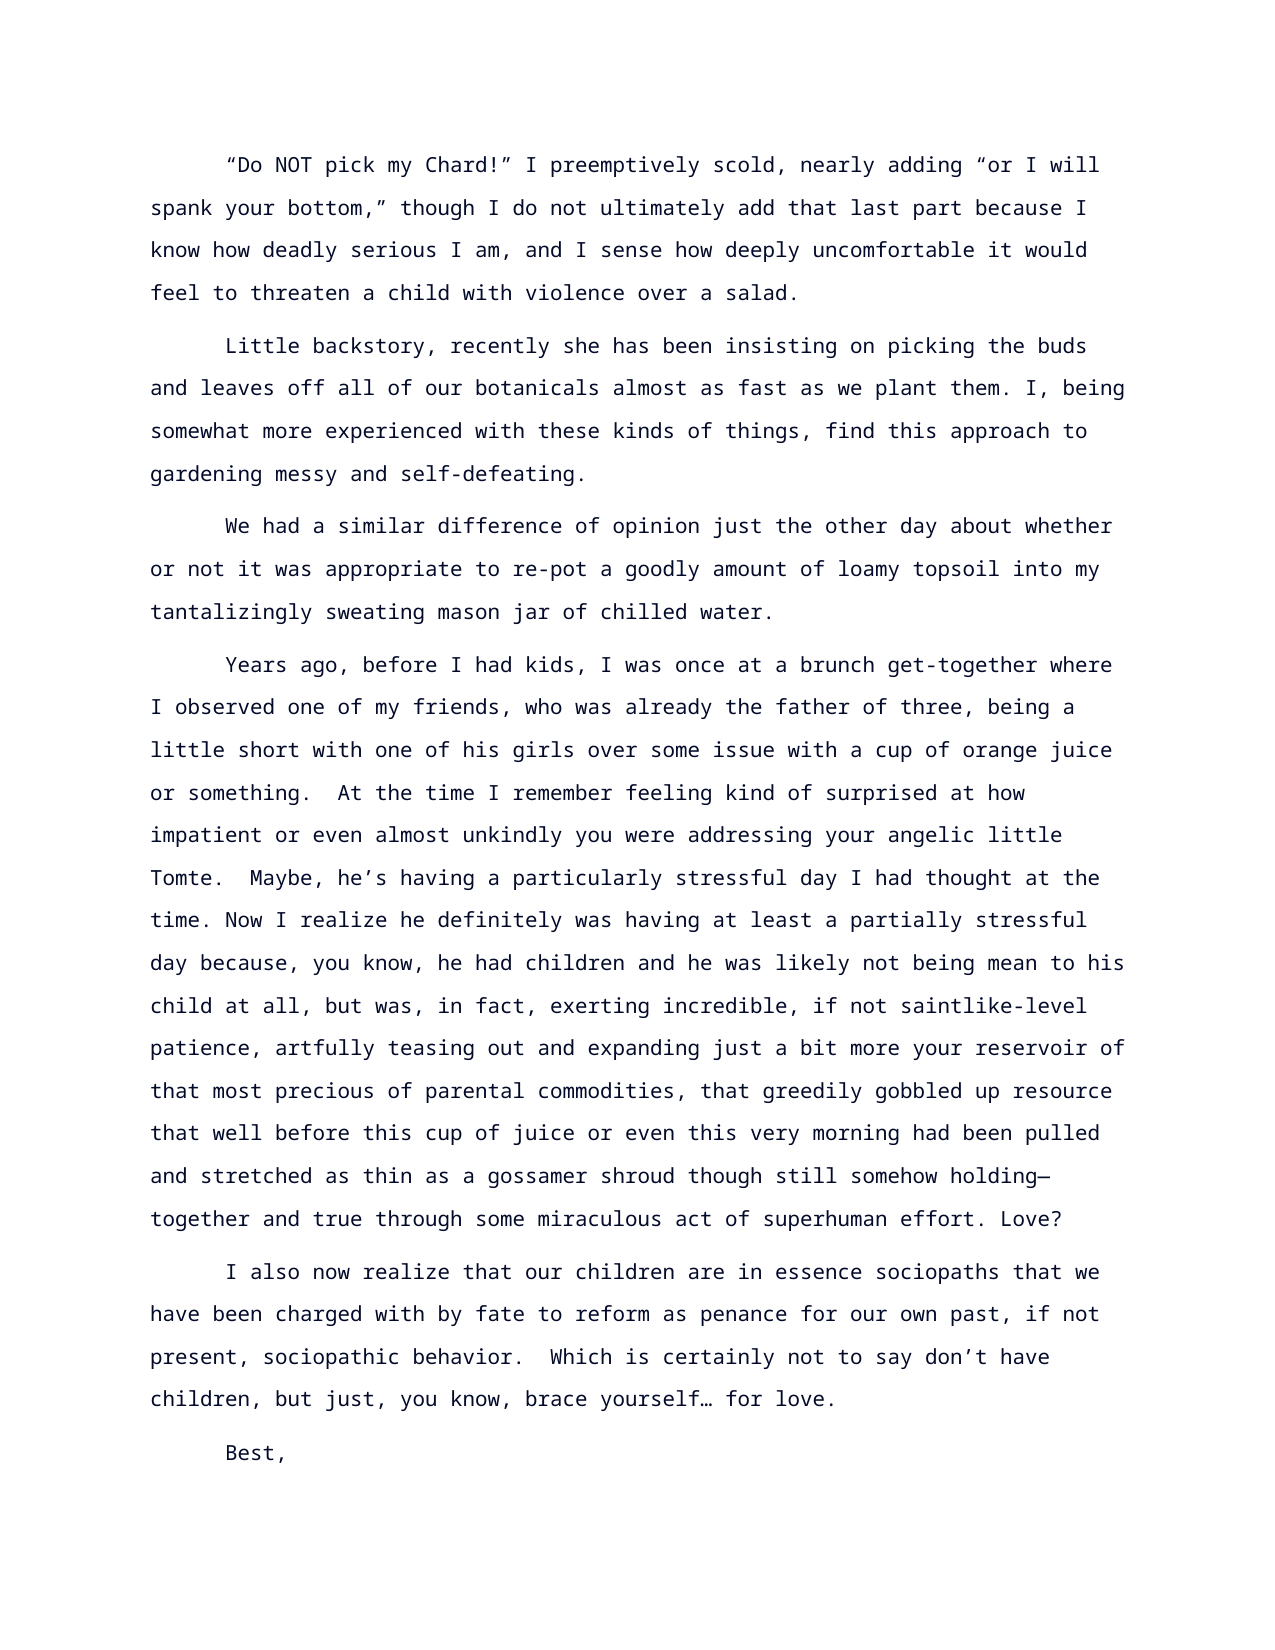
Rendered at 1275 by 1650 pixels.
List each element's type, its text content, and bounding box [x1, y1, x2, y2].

text We had a similar difference of opinion just the other day about whether or not it was appropriate to re-pot a goodly amount of loamy topsoil into my tantalizingly sweating mason jar of chilled water. [150, 512, 1125, 625]
text Little backstory, recently she has been insisting on picking the buds and leaves off all of our botanicals almost as fast as we plant them. I, being somewhat more experienced with these kinds of things, find this approach to gardening messy and self-defeating. [150, 331, 1125, 487]
text Years ago, before I had kids, I was once at a brunch get-together where I observed one of my friends, who was already the father of three, being a little short with one of his girls over some issue with a cup of orange juice or something. At the time I remember feeling kind of surprised at how impatient or even almost unkindly you were addressing your angelic little Tomte. Maybe, he’s having a particularly stressful day I had thought at the time. Now I realize he definitely was having at least a partially stressful day because, you know, he had children and he was likely not being mean to his child at all, but was, in fact, exerting incredible, if not saintlike-level patience, artfully teasing out and expanding just a bit more your reservoir of that most precious of parental commodities, that greedily gobbled up resource that well before this cup of juice or even this very morning had been pulled and stretched as thin as a gossamer shroud though still somehow holding— together and true through some miraculous act of superhuman effort. Love? [150, 650, 1125, 1232]
text Best, [150, 1438, 1125, 1466]
text “Do NOT pick my Chard!” I preemptively scold, nearly adding “or I will spank your bottom,” though I do not ultimately add that last part because I know how deadly serious I am, and I sense how deeply uncomfortable it would feel to threaten a child with violence over a salad. [150, 150, 1125, 306]
